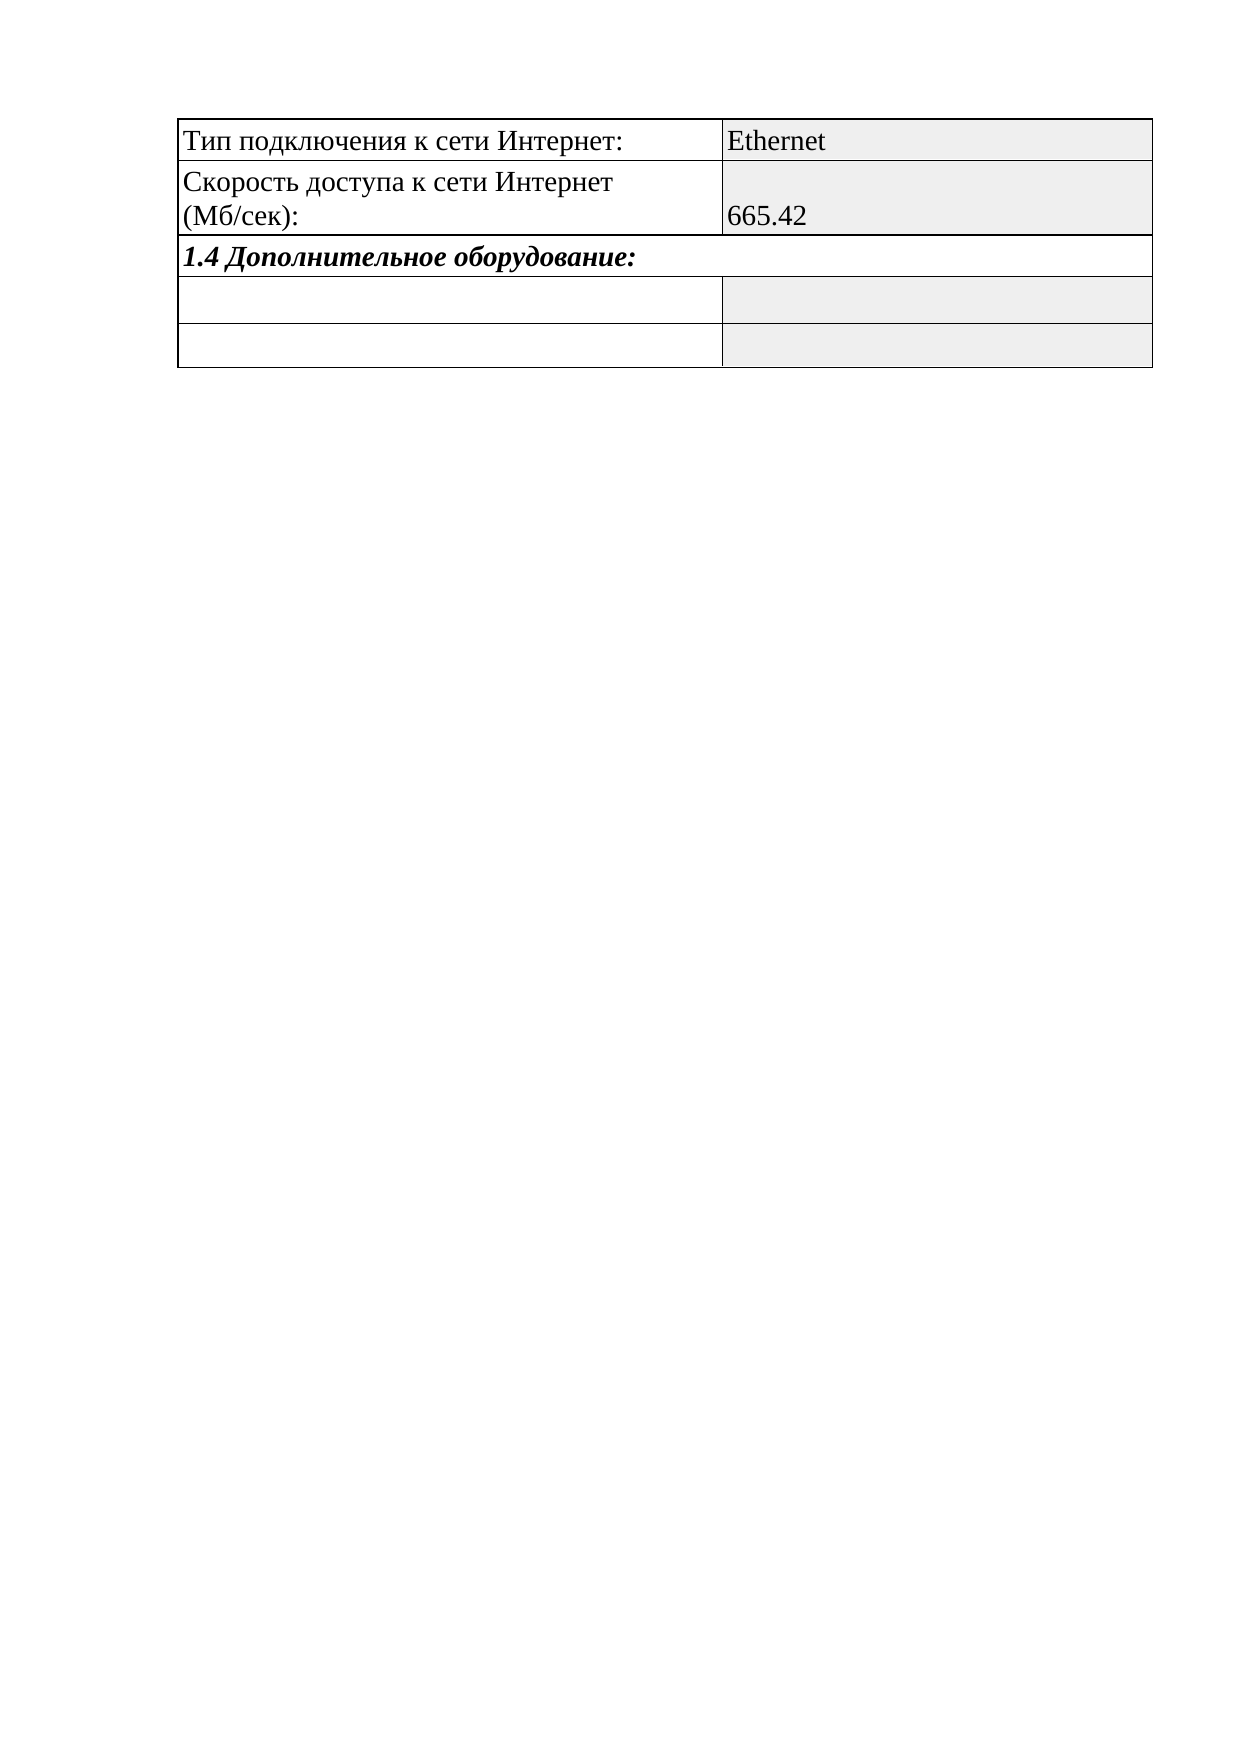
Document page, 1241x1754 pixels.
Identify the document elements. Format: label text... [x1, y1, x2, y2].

table_cell [723, 324, 1152, 366]
table_cell 1.4 Дополнительное оборудование: [179, 236, 1152, 276]
table_cell Тип подключения к сети Интернет: [179, 120, 722, 159]
table_cell 665.42 [723, 161, 1152, 234]
table_cell Скорость доступа к сети Интернет (Мб/сек): [179, 161, 722, 234]
table_cell [723, 277, 1152, 323]
table_cell Ethernet [723, 120, 1152, 159]
table_cell [179, 277, 722, 323]
table_cell [179, 324, 722, 366]
